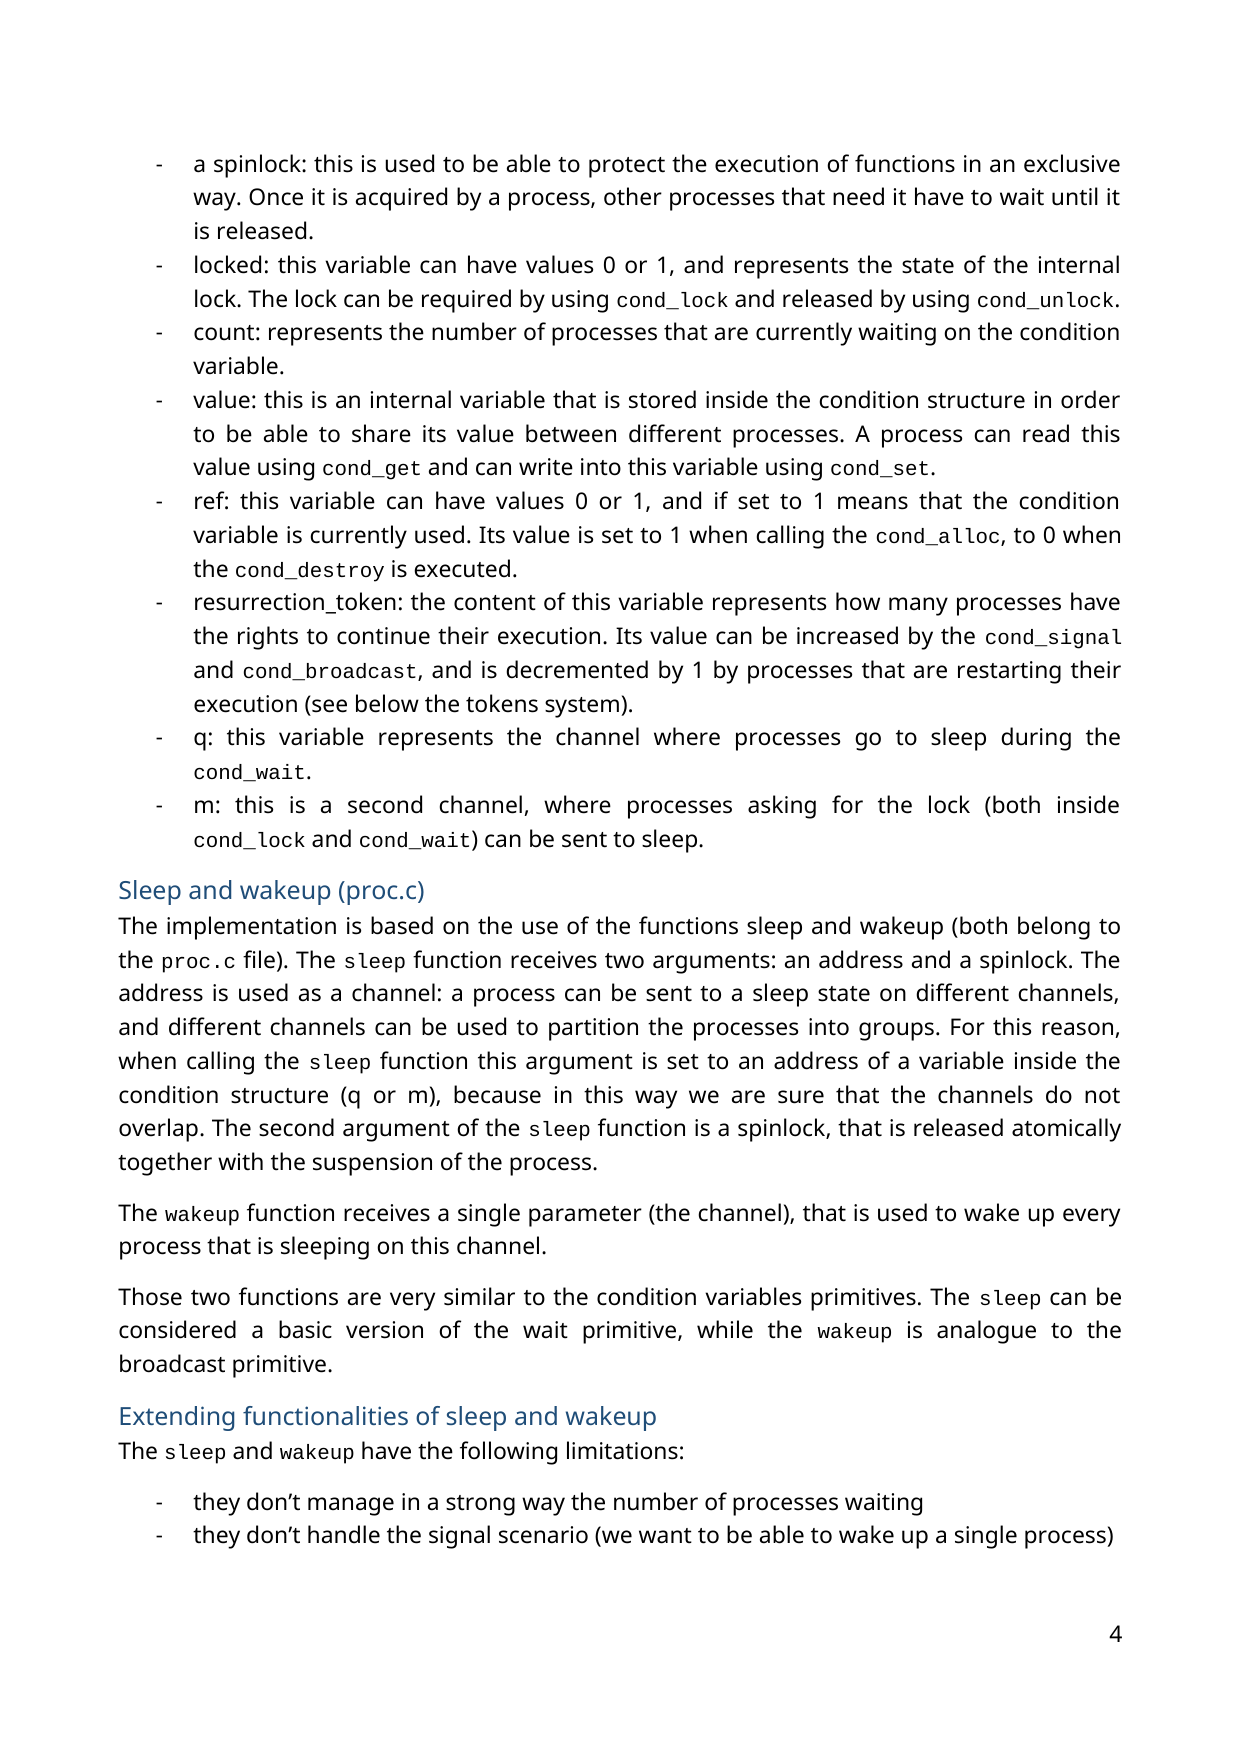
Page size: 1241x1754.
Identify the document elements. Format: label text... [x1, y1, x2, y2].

text The sleep and wakeup have the following limitations: [118, 1435, 1122, 1467]
list they don’t handle the signal scenario (we want to be able to wake up a single process) [156, 1519, 1122, 1551]
list ref: this variable can have values 0 or 1, and if set to 1 means that the condition variable is currently used. Its value is set to 1 when calling the cond_alloc, to 0 when the cond_destroy is executed. [156, 485, 1122, 584]
list resurrection_token: the content of this variable represents how many processes have the rights to continue their execution. Its value can be increased by the cond_signal and cond_broadcast, and is decremented by 1 by processes that are restarting their execution (see below the tokens system). [156, 586, 1122, 719]
list m: this is a second channel, where processes asking for the lock (both inside cond_lock and cond_wait) can be sent to sleep. [156, 789, 1122, 854]
subtitle Sleep and wakeup (proc.c) [118, 873, 1122, 907]
list they don’t manage in a strong way the number of processes waiting [156, 1486, 1122, 1517]
list q: this variable represents the channel where processes go to sleep during the cond_wait. [156, 721, 1122, 786]
list a spinlock: this is used to be able to protect the execution of functions in an exclusive way. Once it is acquired by a process, other processes that need it have to wait until it is released. [156, 148, 1122, 246]
list value: this is an internal variable that is stored inside the condition structure in order to be able to share its value between different processes. A process can read this value using cond_get and can write into this variable using cond_set. [156, 384, 1122, 483]
text The wakeup function receives a single parameter (the channel), that is used to wake up every process that is sleeping on this channel. [118, 1196, 1122, 1261]
list locked: this variable can have values 0 or 1, and represents the state of the internal lock. The lock can be required by using cond_lock and released by using cond_unlock. [156, 249, 1122, 314]
text The implementation is based on the use of the functions sleep and wakeup (both belong to the proc.c file). The sleep function receives two arguments: an address and a spinlock. The address is used as a channel: a process can be sent to a sleep state on different channels, and different channels can be used to partition the processes into groups. For this reason, when calling the sleep function this argument is set to an address of a variable inside the condition structure (q or m), because in this way we are sure that the channels do not overlap. The second argument of the sleep function is a spinlock, that is released atomically together with the suspension of the process. [118, 910, 1122, 1177]
subtitle Extending functionalities of sleep and wakeup [118, 1398, 1122, 1433]
text Those two functions are very similar to the condition variables primitives. The sleep can be considered a basic version of the wait primitive, while the wakeup is analogue to the broadcast primitive. [118, 1281, 1122, 1379]
list count: represents the number of processes that are currently waiting on the condition variable. [156, 316, 1122, 381]
